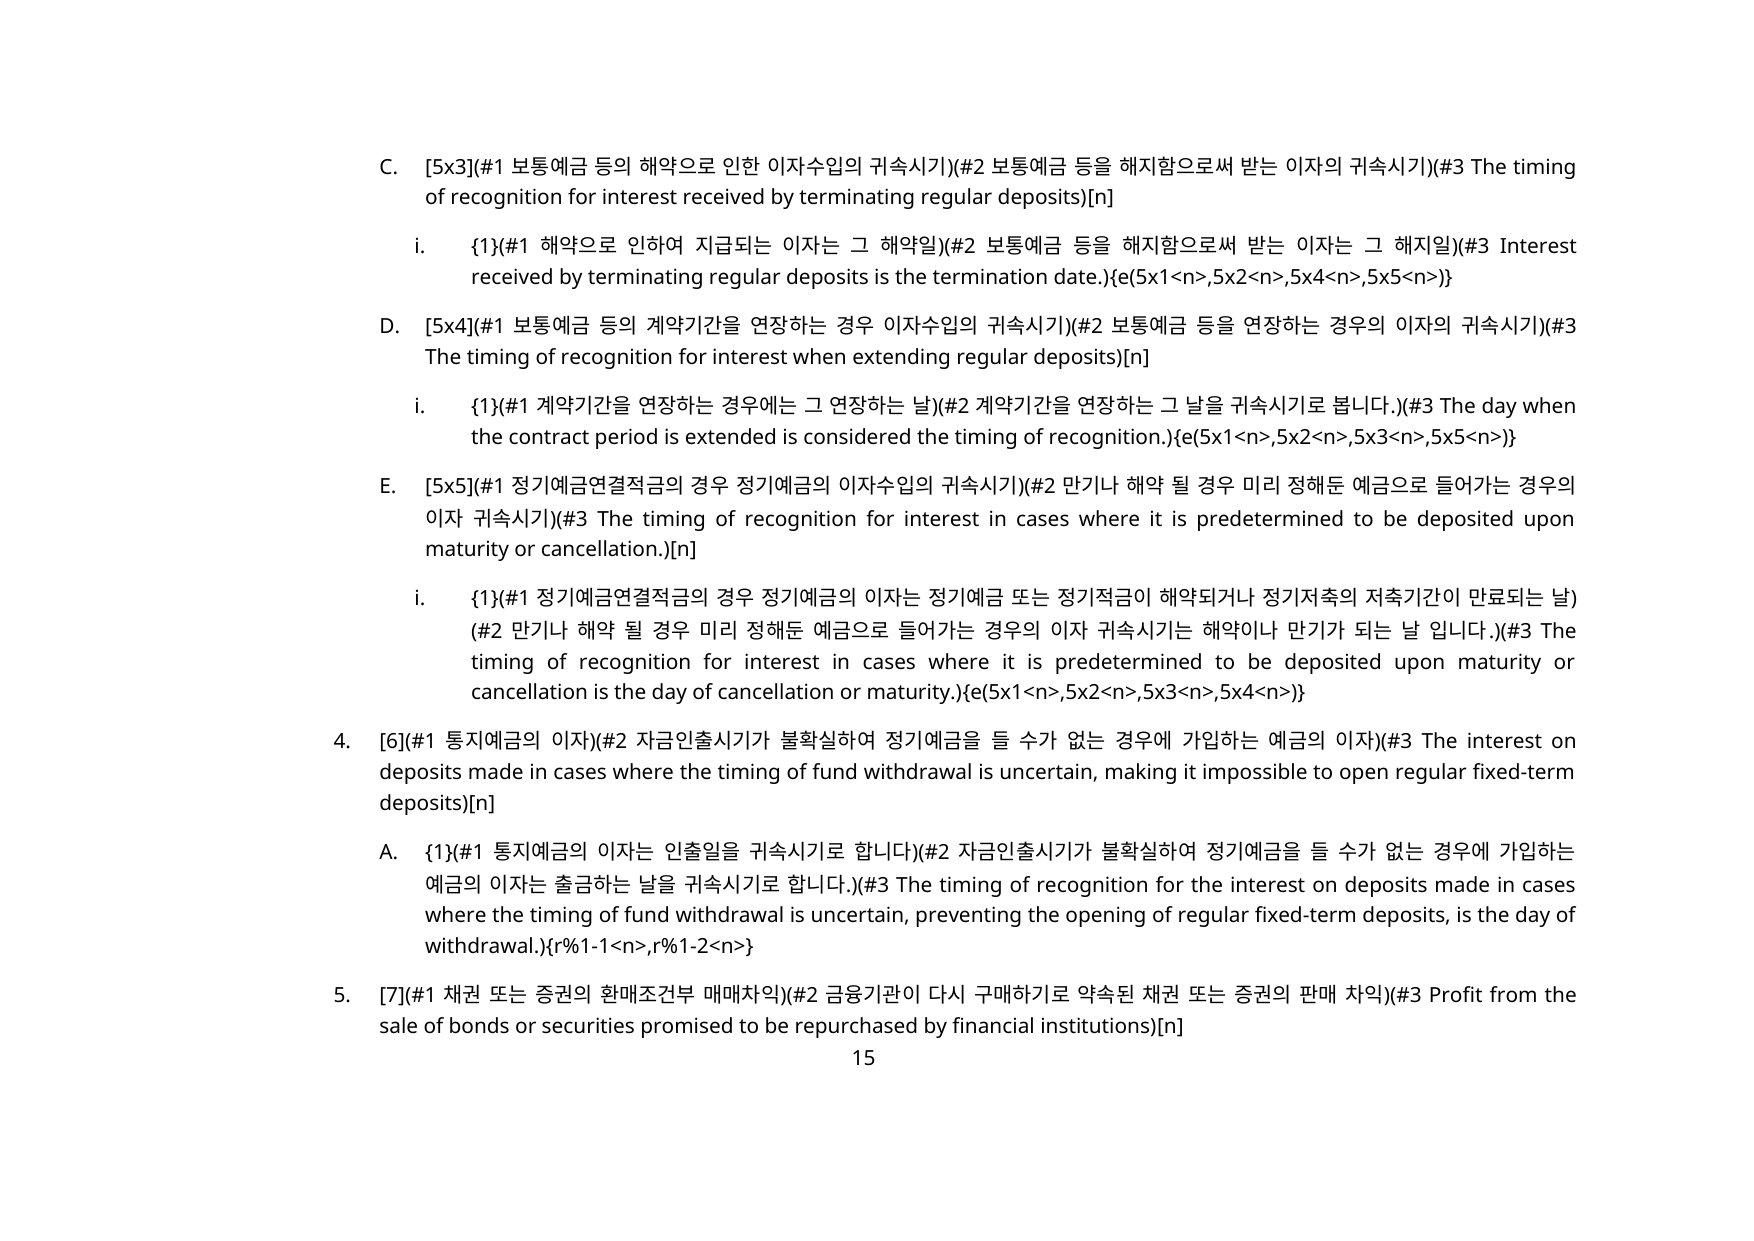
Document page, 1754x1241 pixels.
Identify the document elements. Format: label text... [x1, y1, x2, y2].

list [5x3](#1 보통예금 등의 해약으로 인한 이자수입의 귀속시기)(#2 보통예금 등을 해지함으로써 받는 이자의 귀속시기)(#3 The timing of recognition for interest received by terminating regular deposits)[n] [379, 150, 1577, 211]
list [7](#1 채권 또는 증권의 환매조건부 매매차익)(#2 금융기관이 다시 구매하기로 약속된 채권 또는 증권의 판매 차익)(#3 Profit from the sale of bonds or securities promised to be repurchased by financial institutions)[n] [333, 978, 1577, 1039]
list {1}(#1 정기예금연결적금의 경우 정기예금의 이자는 정기예금 또는 정기적금이 해약되거나 정기저축의 저축기간이 만료되는 날)(#2 만기나 해약 될 경우 미리 정해둔 예금으로 들어가는 경우의 이자 귀속시기는 해약이나 만기가 되는 날 입니다.)(#3 The timing of recognition for interest in cases where it is predetermined to be deposited upon maturity or cancellation is the day of cancellation or maturity.){e(5x1<n>,5x2<n>,5x3<n>,5x4<n>)} [425, 582, 1577, 706]
list {1}(#1 통지예금의 이자는 인출일을 귀속시기로 합니다)(#2 자금인출시기가 불확실하여 정기예금을 들 수가 없는 경우에 가입하는 예금의 이자는 출금하는 날을 귀속시기로 합니다.)(#3 The timing of recognition for the interest on deposits made in cases where the timing of fund withdrawal is uncertain, preventing the opening of regular fixed-term deposits, is the day of withdrawal.){r%1-1<n>,r%1-2<n>} [379, 835, 1577, 959]
list [5x5](#1 정기예금연결적금의 경우 정기예금의 이자수입의 귀속시기)(#2 만기나 해약 될 경우 미리 정해둔 예금으로 들어가는 경우의 이자 귀속시기)(#3 The timing of recognition for interest in cases where it is predetermined to be deposited upon maturity or cancellation.)[n] [379, 469, 1577, 563]
list {1}(#1 계약기간을 연장하는 경우에는 그 연장하는 날)(#2 계약기간을 연장하는 그 날을 귀속시기로 봅니다.)(#3 The day when the contract period is extended is considered the timing of recognition.){e(5x1<n>,5x2<n>,5x3<n>,5x5<n>)} [425, 389, 1577, 450]
list [5x4](#1 보통예금 등의 계약기간을 연장하는 경우 이자수입의 귀속시기)(#2 보통예금 등을 연장하는 경우의 이자의 귀속시기)(#3 The timing of recognition for interest when extending regular deposits)[n] [379, 309, 1577, 371]
list {1}(#1 해약으로 인하여 지급되는 이자는 그 해약일)(#2 보통예금 등을 해지함으로써 받는 이자는 그 해지일)(#3 Interest received by terminating regular deposits is the termination date.){e(5x1<n>,5x2<n>,5x4<n>,5x5<n>)} [425, 230, 1577, 291]
list [6](#1 통지예금의 이자)(#2 자금인출시기가 불확실하여 정기예금을 들 수가 없는 경우에 가입하는 예금의 이자)(#3 The interest on deposits made in cases where the timing of fund withdrawal is uncertain, making it impossible to open regular fixed-term deposits)[n] [333, 725, 1577, 816]
